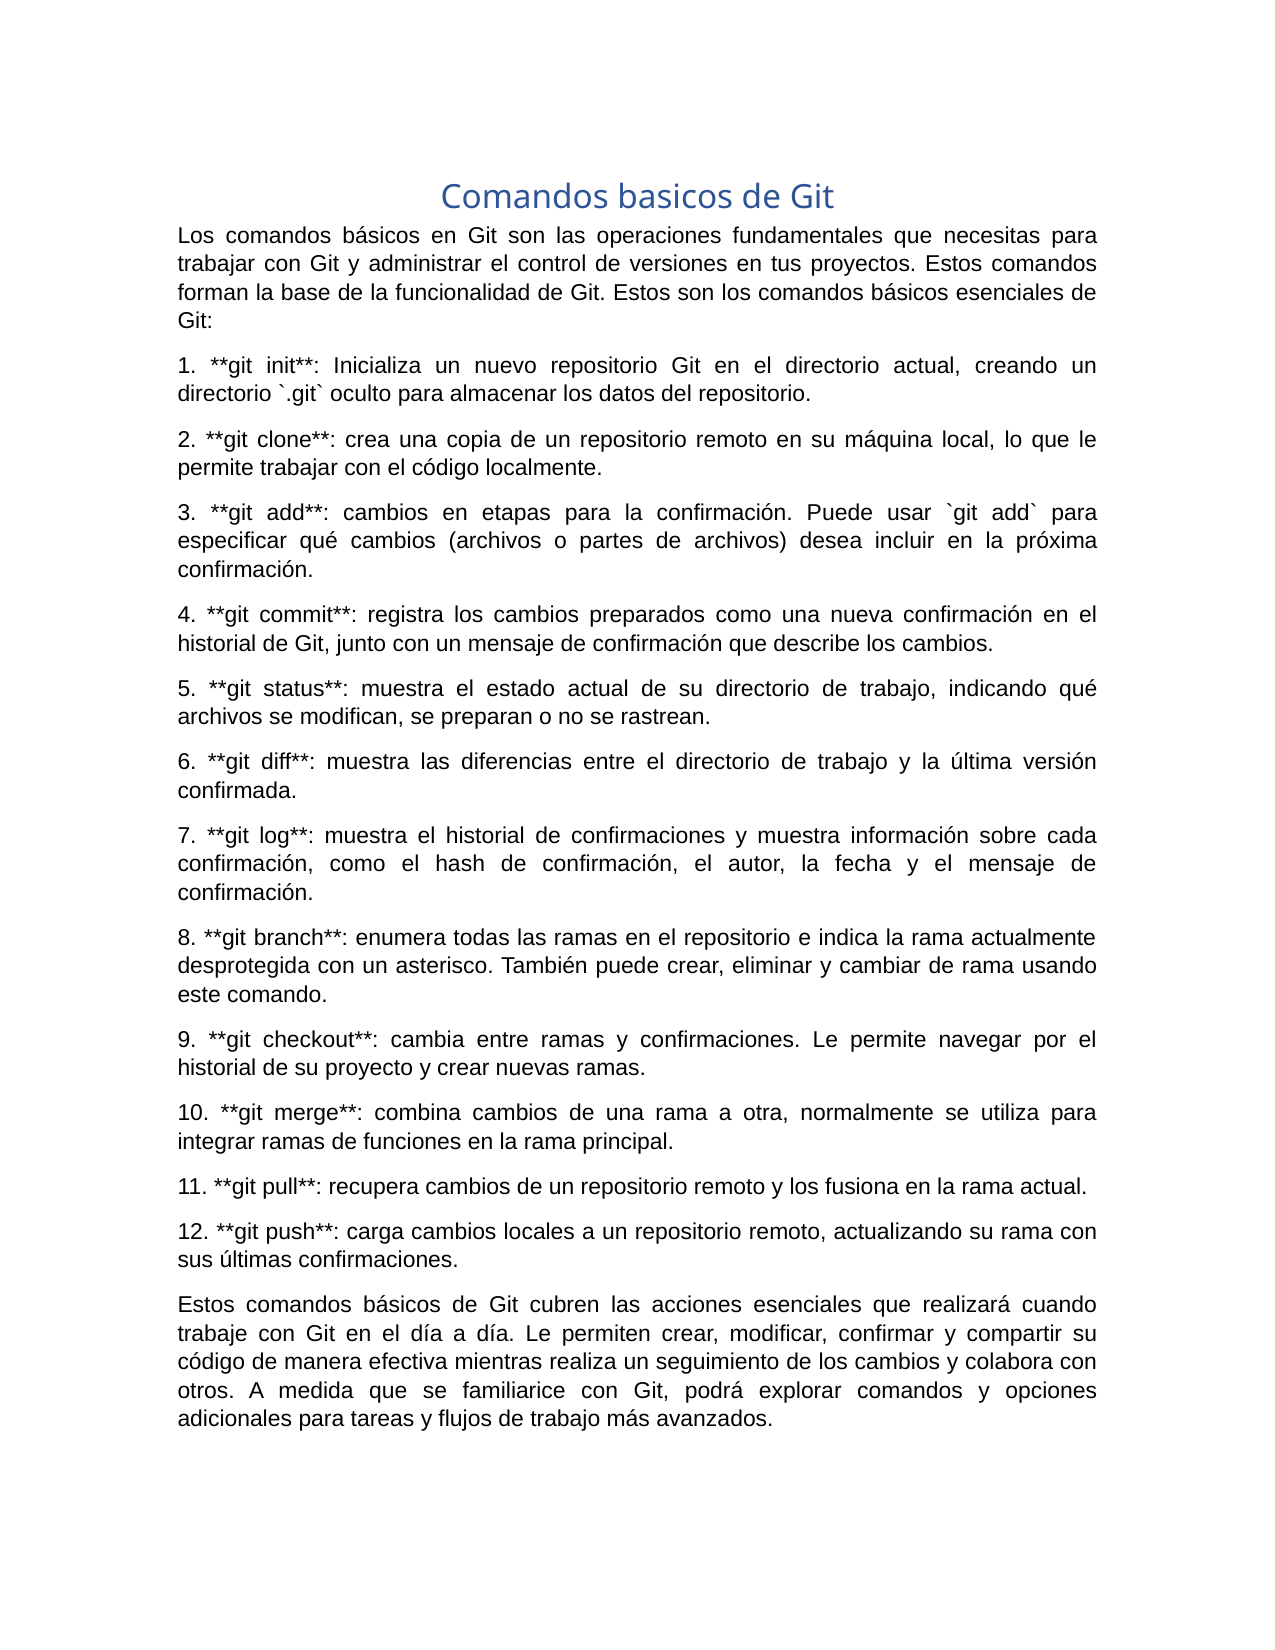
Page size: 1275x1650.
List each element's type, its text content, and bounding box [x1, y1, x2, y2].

text 7. **git log**: muestra el historial de confirmaciones y muestra información sobre cada confirmación, como el hash de confirmación, el autor, la fecha y el mensaje de confirmación. [177, 822, 1098, 905]
text 2. **git clone**: crea una copia de un repositorio remoto en su máquina local, lo que le permite trabajar con el código localmente. [177, 426, 1098, 480]
text 1. **git init**: Inicializa un nuevo repositorio Git en el directorio actual, creando un directorio `.git` oculto para almacenar los datos del repositorio. [177, 352, 1098, 407]
text 6. **git diff**: muestra las diferencias entre el directorio de trabajo y la última versión confirmada. [177, 748, 1098, 803]
text 8. **git branch**: enumera todas las ramas en el repositorio e indica la rama actualmente desprotegida con un asterisco. También puede crear, eliminar y cambiar de rama usando este comando. [177, 924, 1098, 1007]
text 4. **git commit**: registra los cambios preparados como una nueva confirmación en el historial de Git, junto con un mensaje de confirmación que describe los cambios. [177, 601, 1098, 656]
text 12. **git push**: carga cambios locales a un repositorio remoto, actualizando su rama con sus últimas confirmaciones. [177, 1218, 1098, 1273]
text 11. **git pull**: recupera cambios de un repositorio remoto y los fusiona en la rama actual. [177, 1173, 1098, 1199]
text 5. **git status**: muestra el estado actual de su directorio de trabajo, indicando qué archivos se modifican, se preparan o no se rastrean. [177, 674, 1098, 729]
text Los comandos básicos en Git son las operaciones fundamentales que necesitas para trabajar con Git y administrar el control de versiones en tus proyectos. Estos comandos forman la base de la funcionalidad de Git. Estos son los comandos básicos esenciales de Git: [177, 222, 1098, 333]
text 10. **git merge**: combina cambios de una rama a otra, normalmente se utiliza para integrar ramas de funciones en la rama principal. [177, 1099, 1098, 1154]
text 9. **git checkout**: cambia entre ramas y confirmaciones. Le permite navegar por el historial de su proyecto y crear nuevas ramas. [177, 1026, 1098, 1080]
text Estos comandos básicos de Git cubren las acciones esenciales que realizará cuando trabaje con Git en el día a día. Le permiten crear, modificar, confirmar y compartir su código de manera efectiva mientras realiza un seguimiento de los cambios y colabora con otros. A medida que se familiarice con Git, podrá explorar comandos y opciones adicionales para tareas y flujos de trabajo más avanzados. [177, 1291, 1098, 1431]
subtitle Comandos basicos de Git [177, 173, 1098, 218]
text 3. **git add**: cambios en etapas para la confirmación. Puede usar `git add` para especificar qué cambios (archivos o partes de archivos) desea incluir en la próxima confirmación. [177, 499, 1098, 582]
